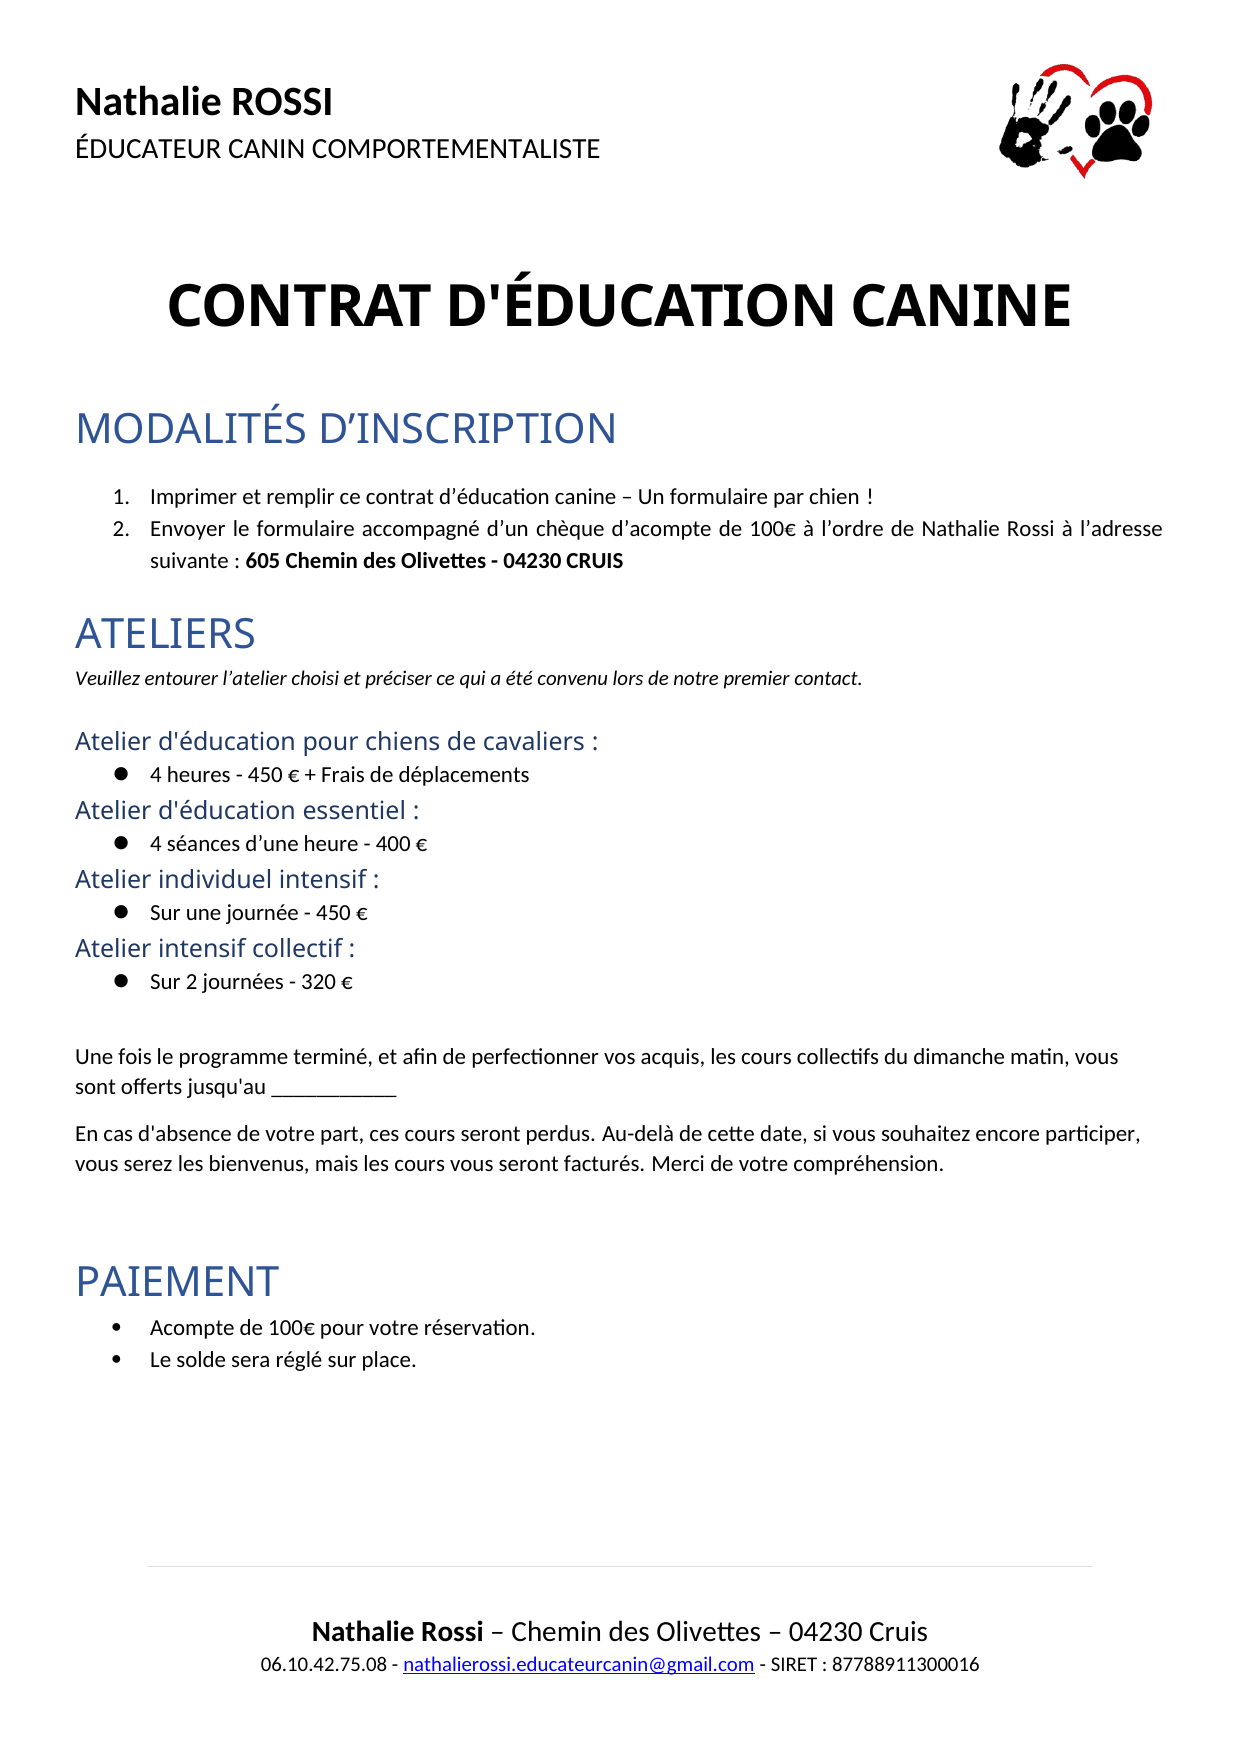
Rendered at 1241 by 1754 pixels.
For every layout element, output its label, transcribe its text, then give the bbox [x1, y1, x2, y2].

subtitle Modalités d’inscription [75, 399, 1165, 456]
list Sur une journée - 450 € [112, 898, 1165, 926]
subtitle PAIEMENT [75, 1252, 1165, 1308]
text En cas d'absence de votre part, ces cours seront perdus. Au-delà de cette date, si vous souhaitez encore participer, vous serez les bienvenus, mais les cours vous seront facturés. Merci de votre compréhension. [75, 1119, 1165, 1178]
subtitle Atelier intensif collectif : [75, 931, 1165, 965]
list Le solde sera réglé sur place. [112, 1345, 1165, 1373]
list 4 séances d’une heure - 400 € [112, 829, 1165, 857]
subtitle Atelier d'éducation pour chiens de cavaliers : [75, 724, 1165, 758]
text Éducateur Canin Comportementaliste [75, 130, 988, 166]
title CONTRAT D'ÉDUCATION CANINE [75, 264, 1165, 344]
picture [988, 37, 1166, 207]
subtitle Atelier d'éducation essentiel : [75, 793, 1165, 827]
text Une fois le programme terminé, et afin de perfectionner vos acquis, les cours collectifs du dimanche matin, vous sont offerts jusqu'au ___________ [75, 1042, 1165, 1101]
list Imprimer et remplir ce contrat d’éducation canine – Un formulaire par chien ! [112, 482, 1165, 510]
list 4 heures - 450 € + Frais de déplacements [112, 761, 1165, 788]
list Envoyer le formulaire accompagné d’un chèque d’acompte de 100€ à l’ordre de Nathalie Rossi à l’adresse suivante : 605 Chemin des Olivettes - 04230 CRUIS [112, 514, 1165, 574]
subtitle ATELIERS [75, 603, 1165, 660]
text Veuillez entourer l’atelier choisi et préciser ce qui a été convenu lors de notre premier contact. [75, 665, 1165, 690]
list Acompte de 100€ pour votre réservation. [112, 1313, 1165, 1341]
list Sur 2 journées - 320 € [112, 967, 1165, 995]
subtitle Atelier individuel intensif : [75, 862, 1165, 896]
text Nathalie ROSSI [75, 75, 988, 126]
